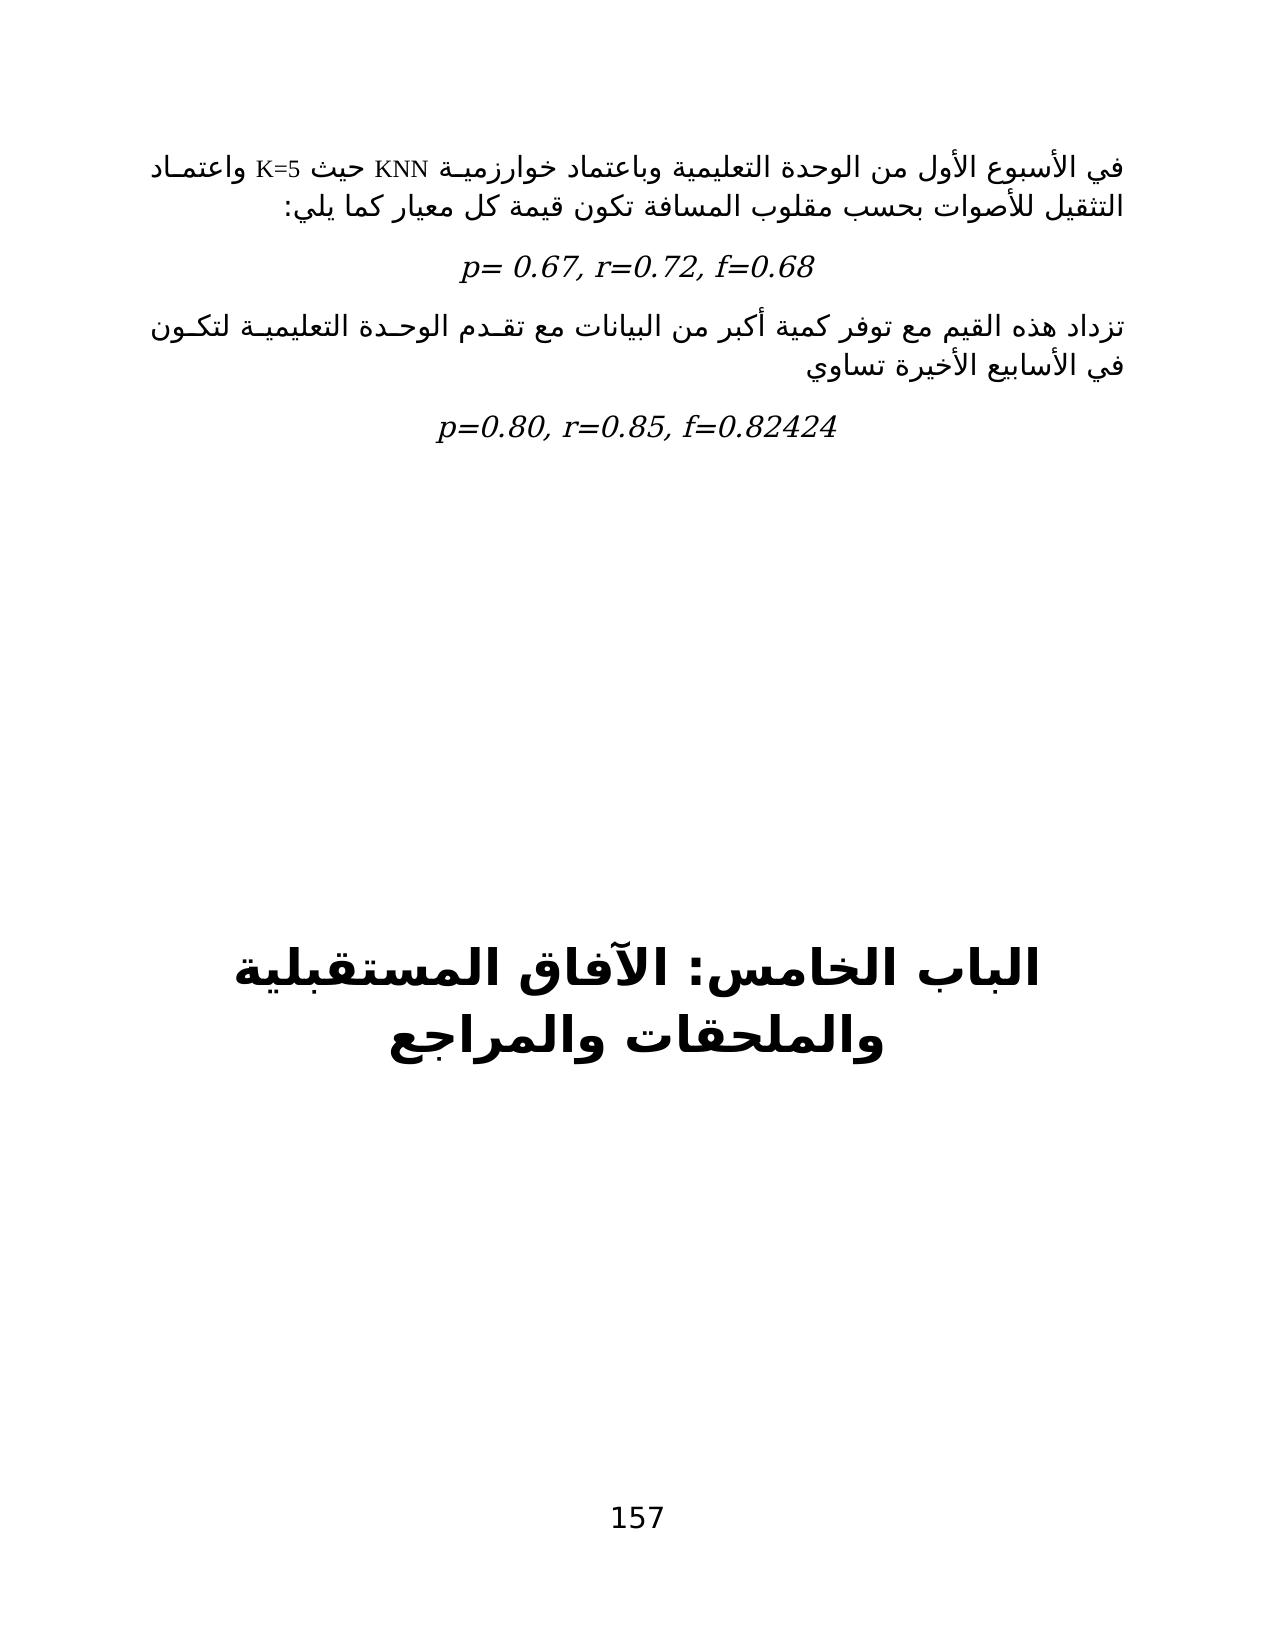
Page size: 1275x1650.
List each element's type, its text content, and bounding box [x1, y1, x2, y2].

text p= 0.67, r=0.72, f=0.68 [150, 249, 1125, 284]
text تزداد هذه القيم مع توفر كمية أكبر من البيانات مع تقدم الوحدة التعليمية لتكون في الأسابيع الأخيرة تساوي [150, 310, 1125, 383]
text في الأسبوع الأول من الوحدة التعليمية وباعتماد خوارزمية KNN حيث K=5 واعتماد التثقيل للأصوات بحسب مقلوب المسافة تكون قيمة كل معيار كما يلي: [150, 150, 1125, 223]
subtitle الباب الخامس: الآفاق المستقبلية والملحقات والمراجع [150, 939, 1125, 1064]
text p=0.80, r=0.85, f=0.82424 [150, 408, 1125, 443]
